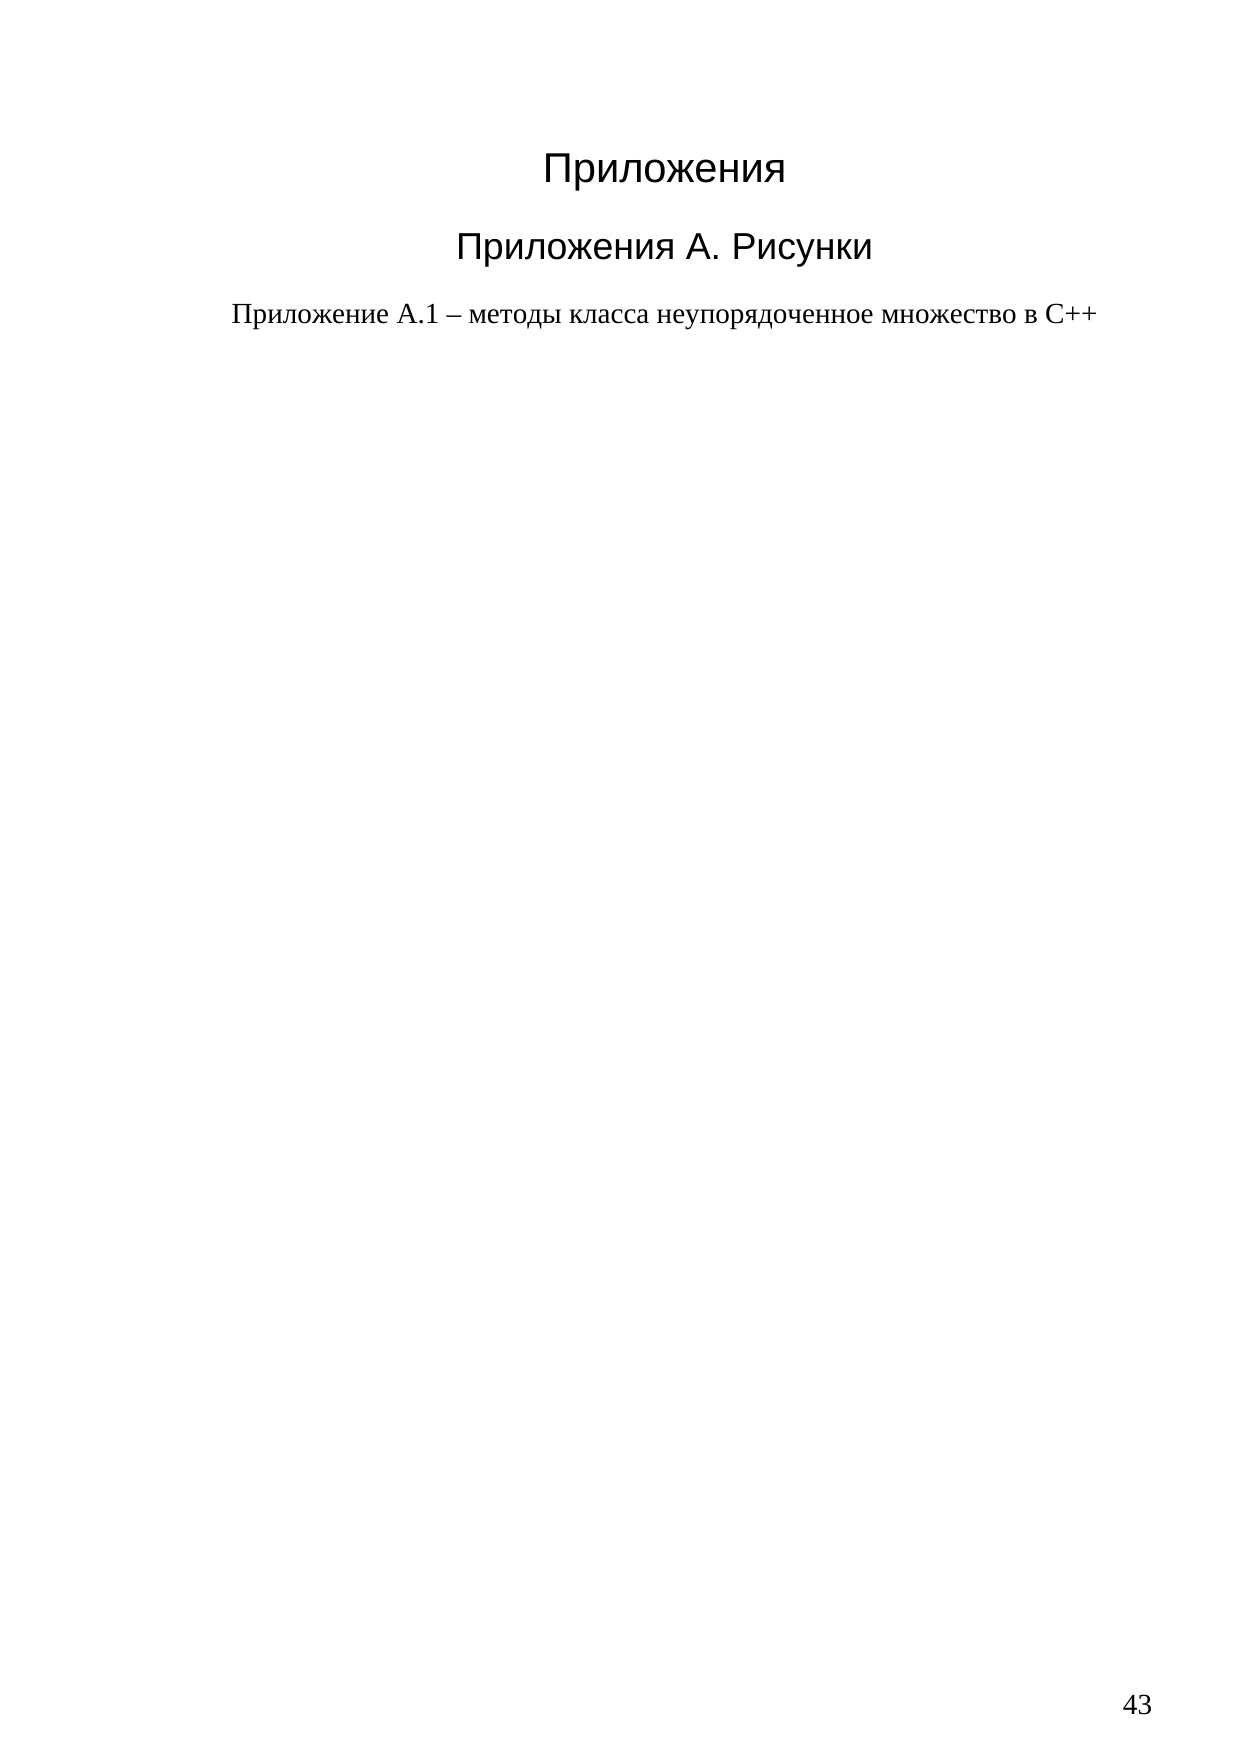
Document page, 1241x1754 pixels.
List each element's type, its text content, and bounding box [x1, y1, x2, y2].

text Приложение А.1 – методы класса неупорядоченное множество в С++ [177, 296, 1152, 330]
subtitle Приложения А. Рисунки [177, 224, 1152, 267]
subtitle Приложения [177, 143, 1152, 191]
